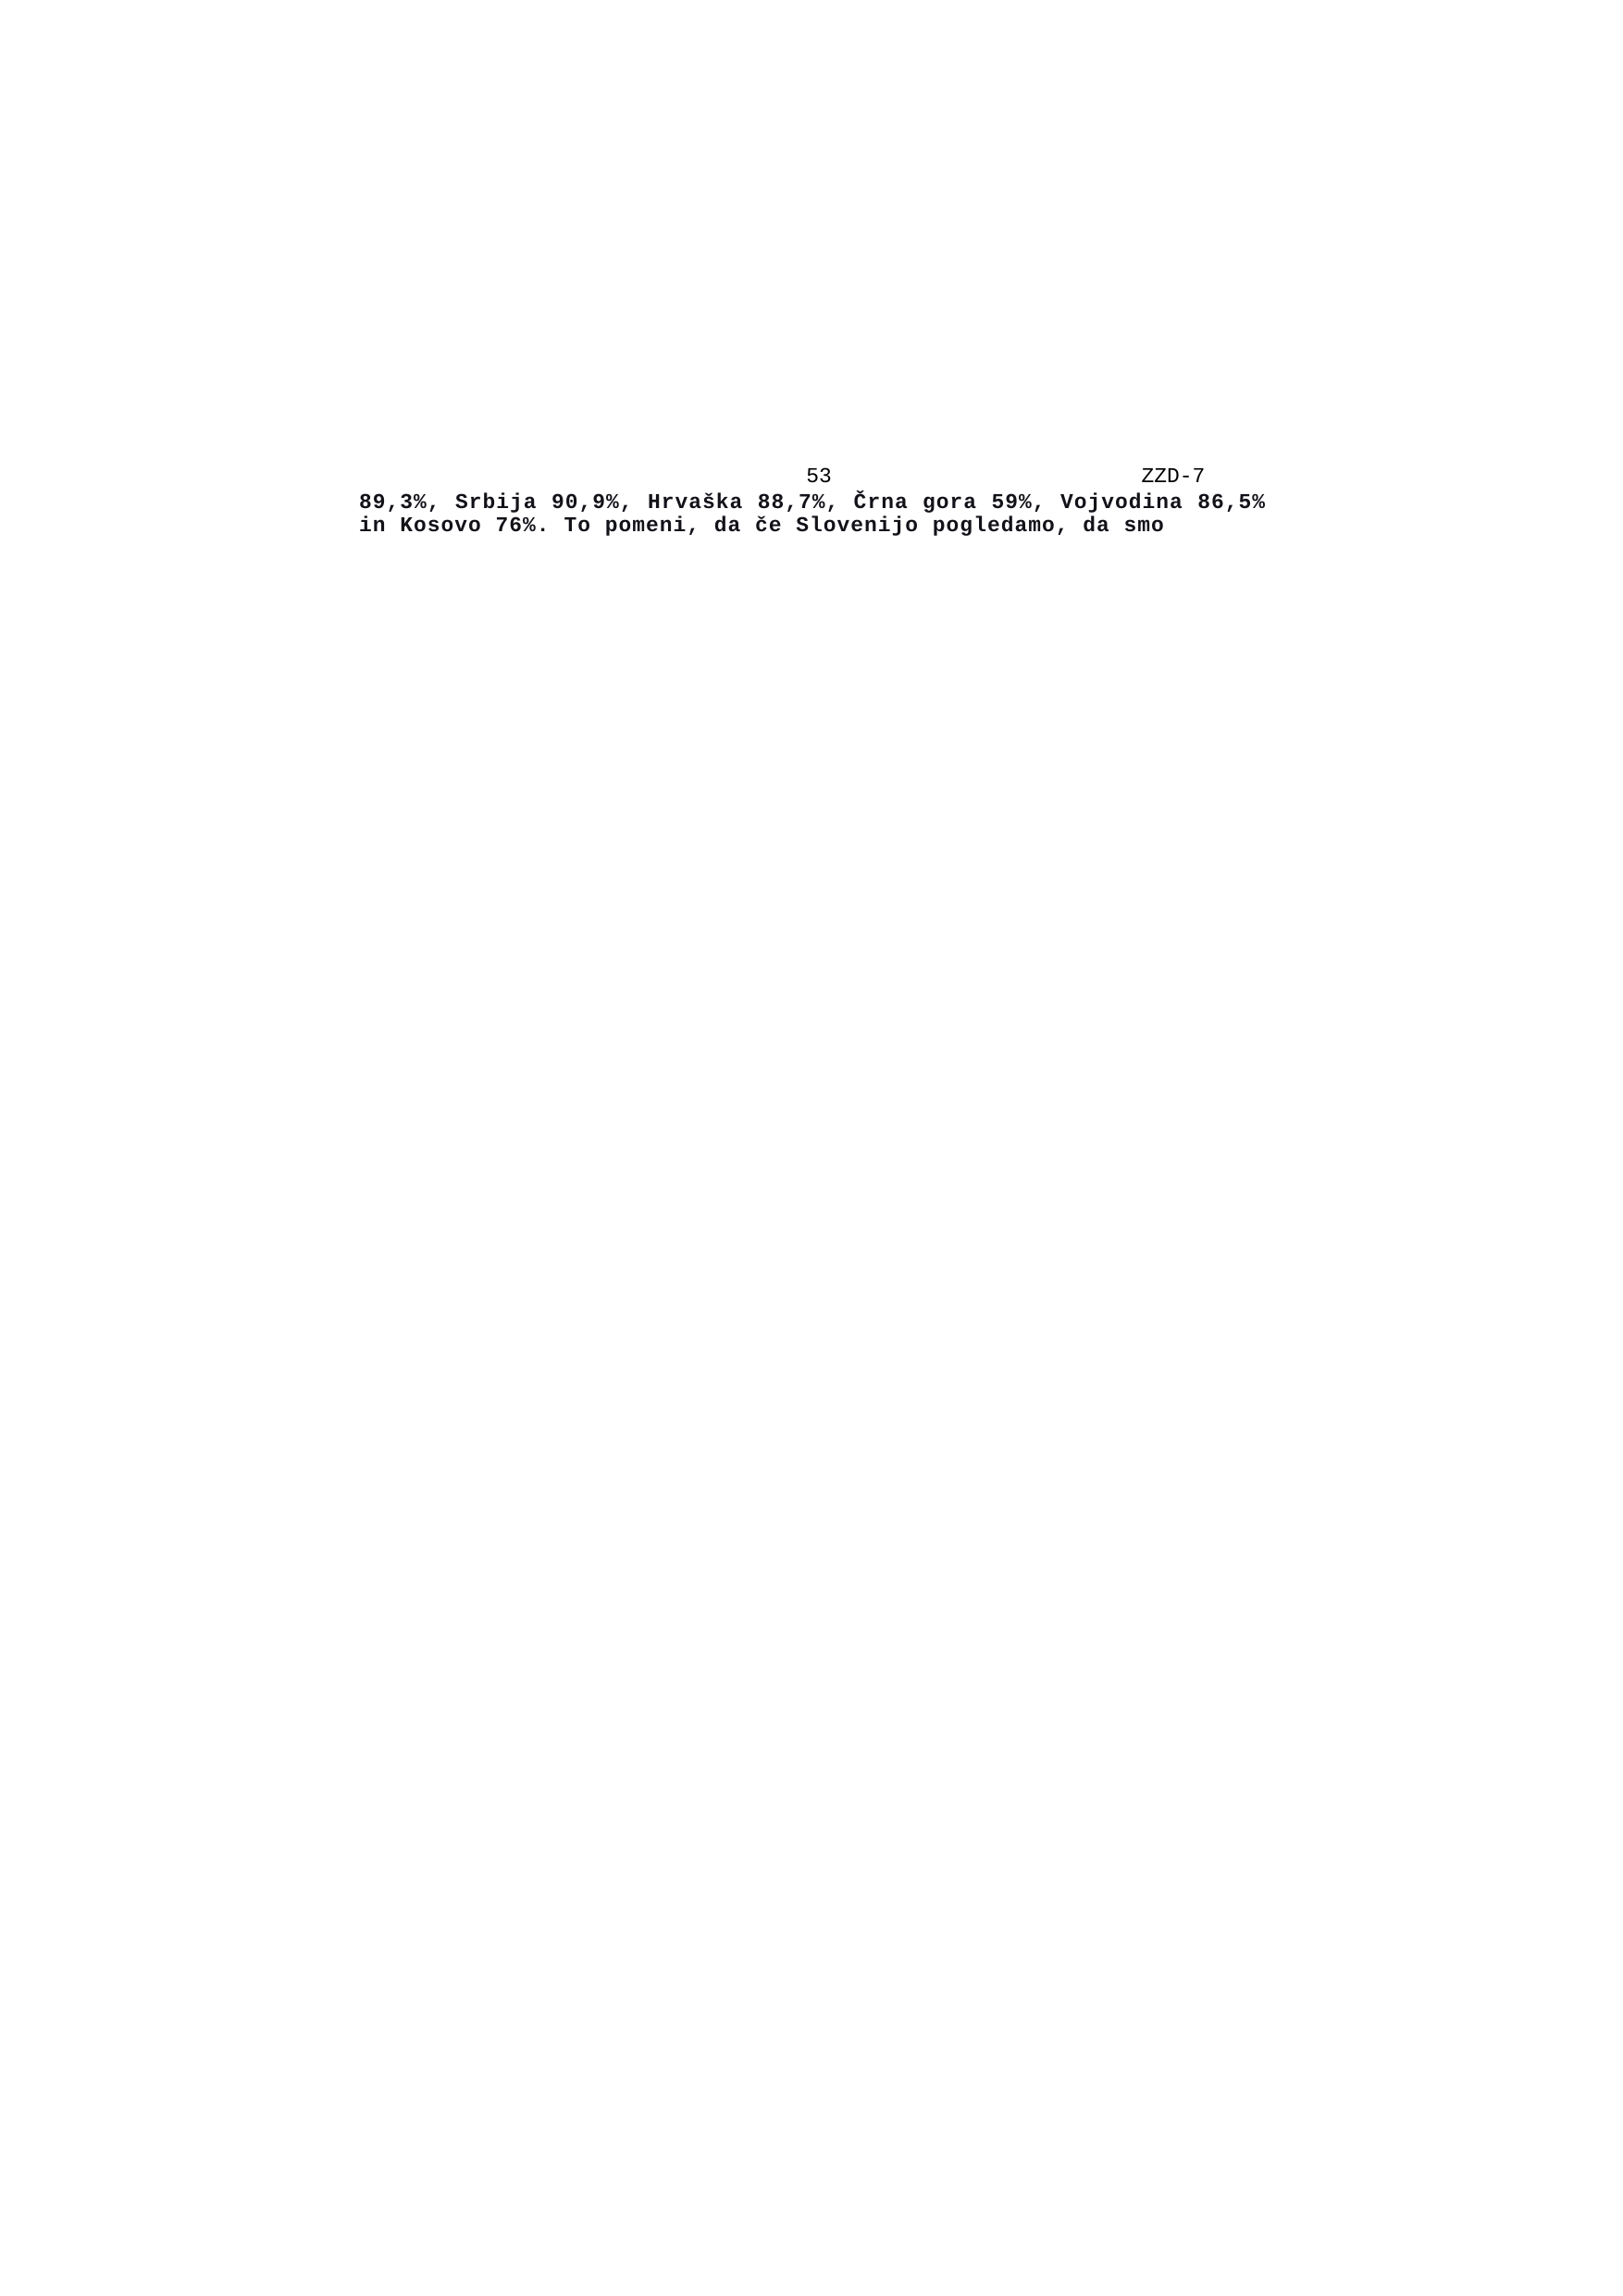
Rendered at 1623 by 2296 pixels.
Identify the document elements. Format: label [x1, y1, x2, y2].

text [359, 490, 1267, 536]
